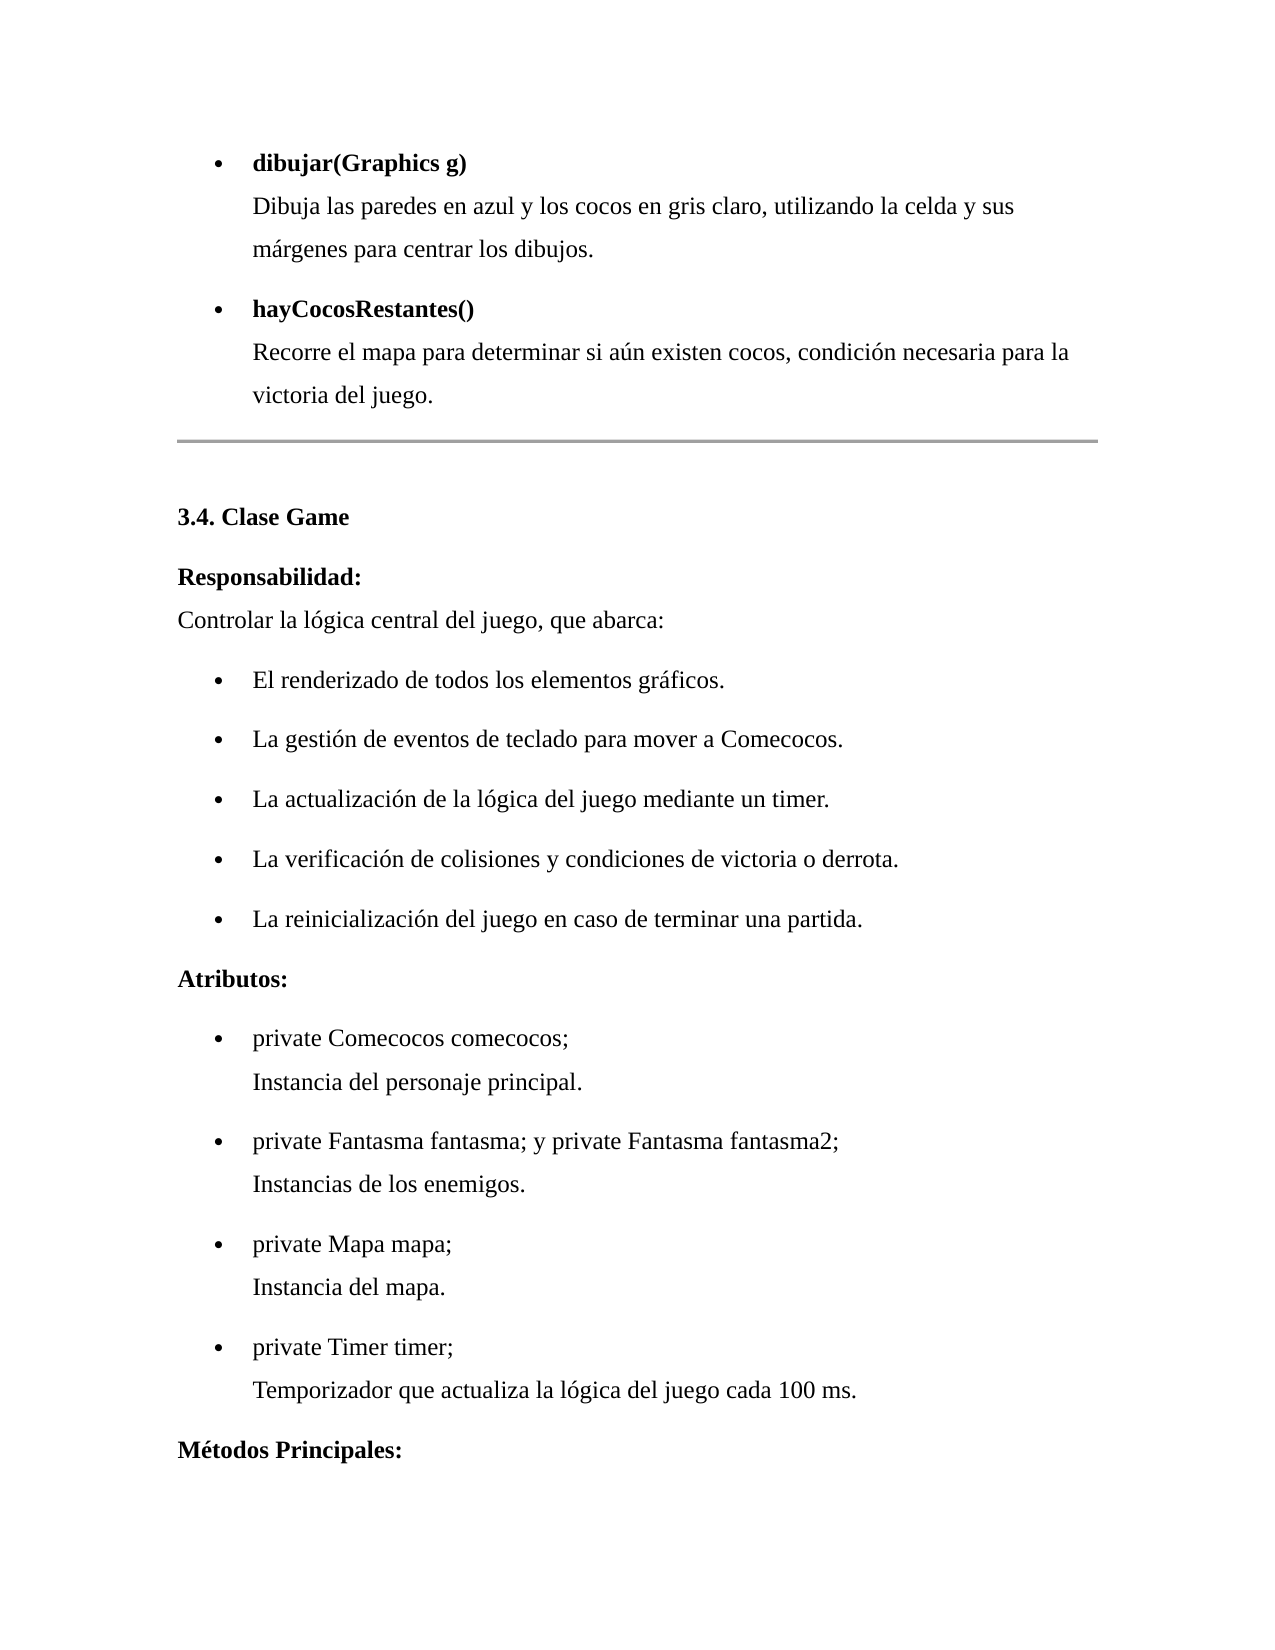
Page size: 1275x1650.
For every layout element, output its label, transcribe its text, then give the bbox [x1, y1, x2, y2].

text 3.4. Clase Game [177, 502, 1098, 531]
list private Fantasma fantasma; y private Fantasma fantasma2; Instancias de los enemigos. [215, 1126, 1098, 1198]
list La verificación de colisiones y condiciones de victoria o derrota. [215, 844, 1098, 873]
text Atributos: [177, 964, 1098, 992]
list dibujar(Graphics g) Dibuja las paredes en azul y los cocos en gris claro, utilizando la celda y sus márgenes para centrar los dibujos. [215, 148, 1098, 263]
list private Mapa mapa; Instancia del mapa. [215, 1229, 1098, 1301]
list El renderizado de todos los elementos gráficos. [215, 665, 1098, 693]
list private Timer timer; Temporizador que actualiza la lógica del juego cada 100 ms. [215, 1332, 1098, 1404]
list hayCocosRestantes() Recorre el mapa para determinar si aún existen cocos, condición necesaria para la victoria del juego. [215, 294, 1098, 409]
text Responsabilidad: Controlar la lógica central del juego, que abarca: [177, 562, 1098, 634]
list La gestión de eventos de teclado para mover a Comecocos. [215, 724, 1098, 753]
list private Comecocos comecocos; Instancia del personaje principal. [215, 1023, 1098, 1095]
list La actualización de la lógica del juego mediante un timer. [215, 784, 1098, 813]
list La reinicialización del juego en caso de terminar una partida. [215, 904, 1098, 933]
text Métodos Principales: [177, 1435, 1098, 1464]
